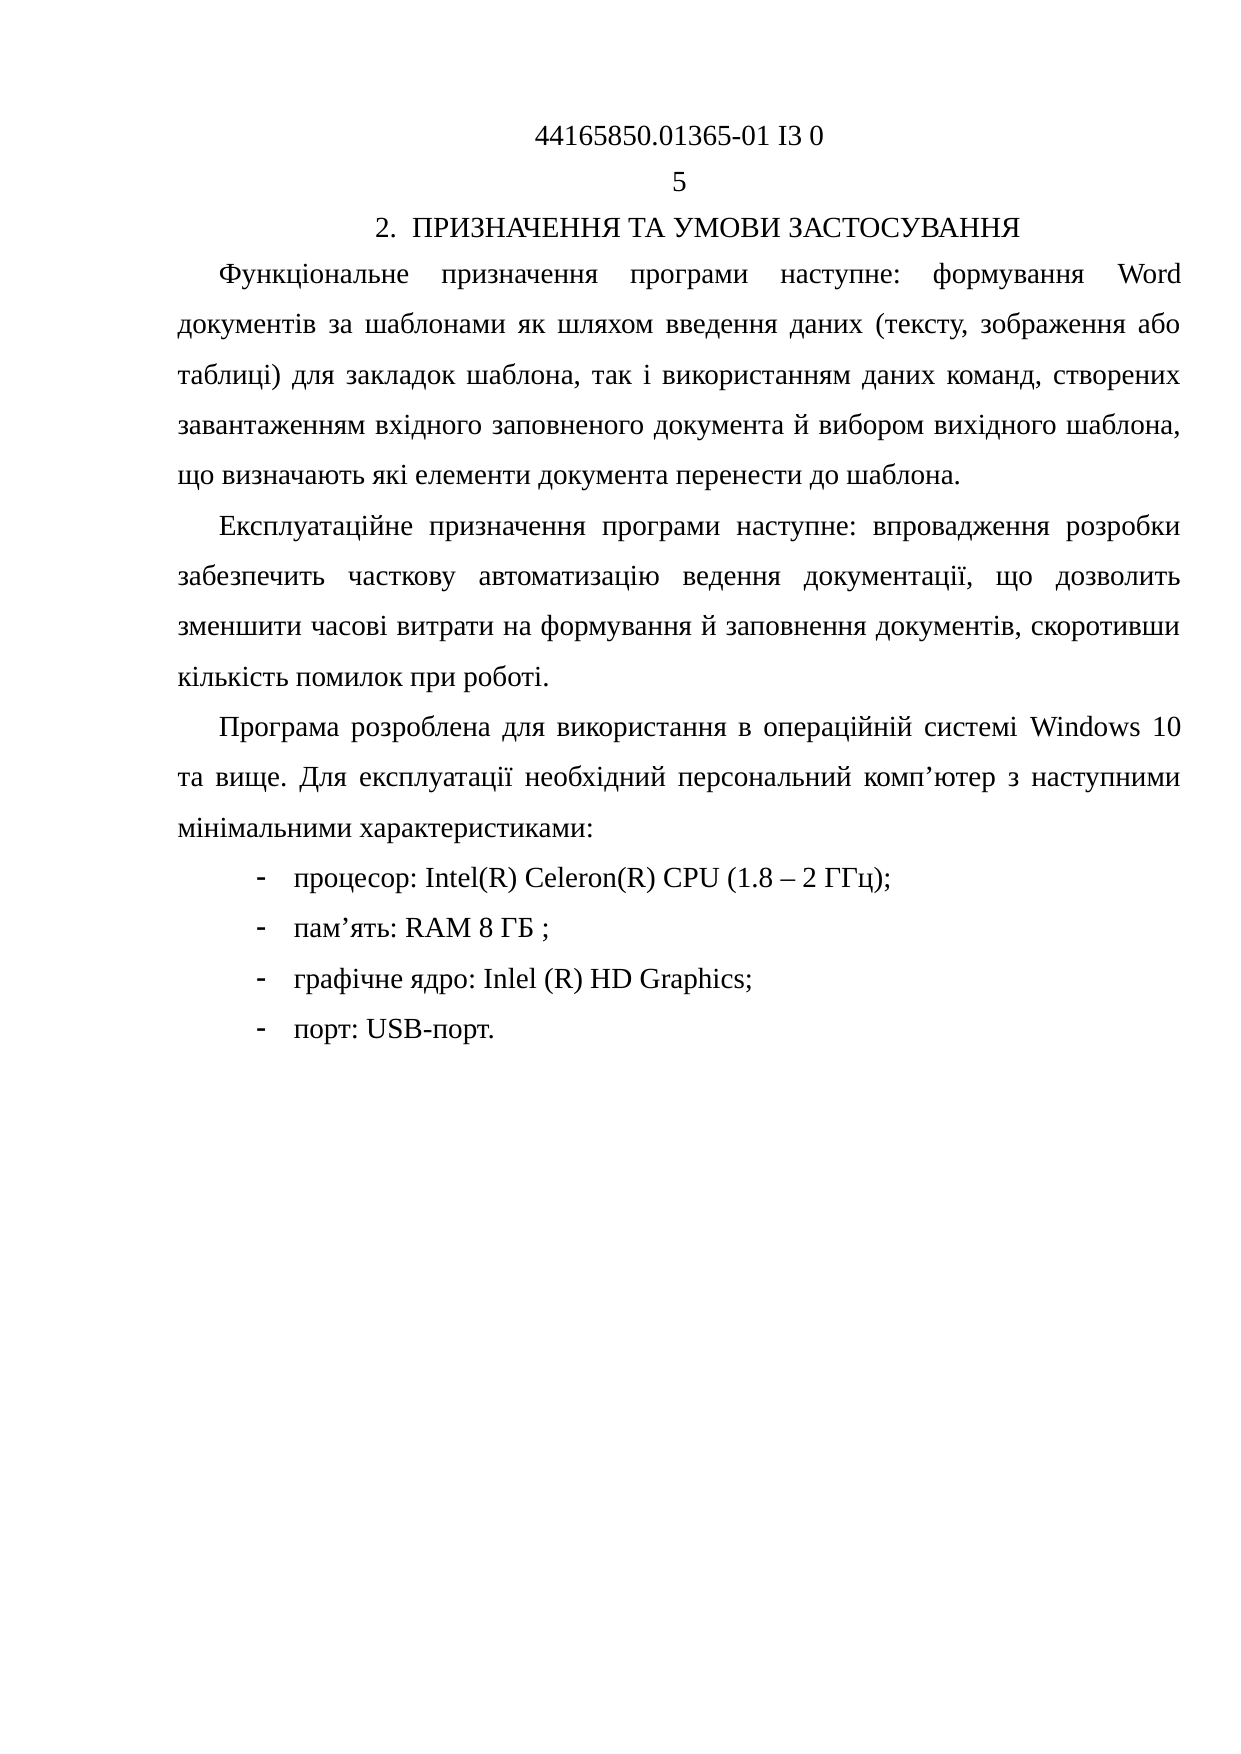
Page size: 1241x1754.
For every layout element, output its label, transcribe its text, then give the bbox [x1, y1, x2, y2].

list ПРИЗНАЧЕННЯ ТА УМОВИ ЗАСТОСУВАННЯ [214, 210, 1181, 244]
list пам’ять: RAM 8 ГБ ; [256, 910, 1181, 944]
list графічне ядро: Inlel (R) HD Graphics; [256, 961, 1181, 994]
text Програма розроблена для використання в операційній системі Windows 10 та вище. Для експлуатації необхідний персональний комп’ютер з наступними мінімальними характеристиками: [177, 709, 1181, 843]
list процесор: Intel(R) Celeron(R) CPU (1.8 – 2 ГГц); [256, 860, 1181, 894]
text 44165850.01365-01 I3 0 [177, 118, 1181, 152]
list порт: USB-порт. [256, 1011, 1181, 1045]
text 5 [177, 164, 1181, 198]
text Функціональне призначення програми наступне: формування Word документів за шаблонами як шляхом введення даних (тексту, зображення або таблиці) для закладок шаблона, так і використанням даних команд, створених завантаженням вхідного заповненого документа й вибором вихідного шаблона, що визначають які елементи документа перенести до шаблона. [177, 256, 1181, 491]
text Експлуатаційне призначення програми наступне: впровадження розробки забезпечить часткову автоматизацію ведення документації, що дозволить зменшити часові витрати на формування й заповнення документів, скоротивши кількість помилок при роботі. [177, 508, 1181, 692]
